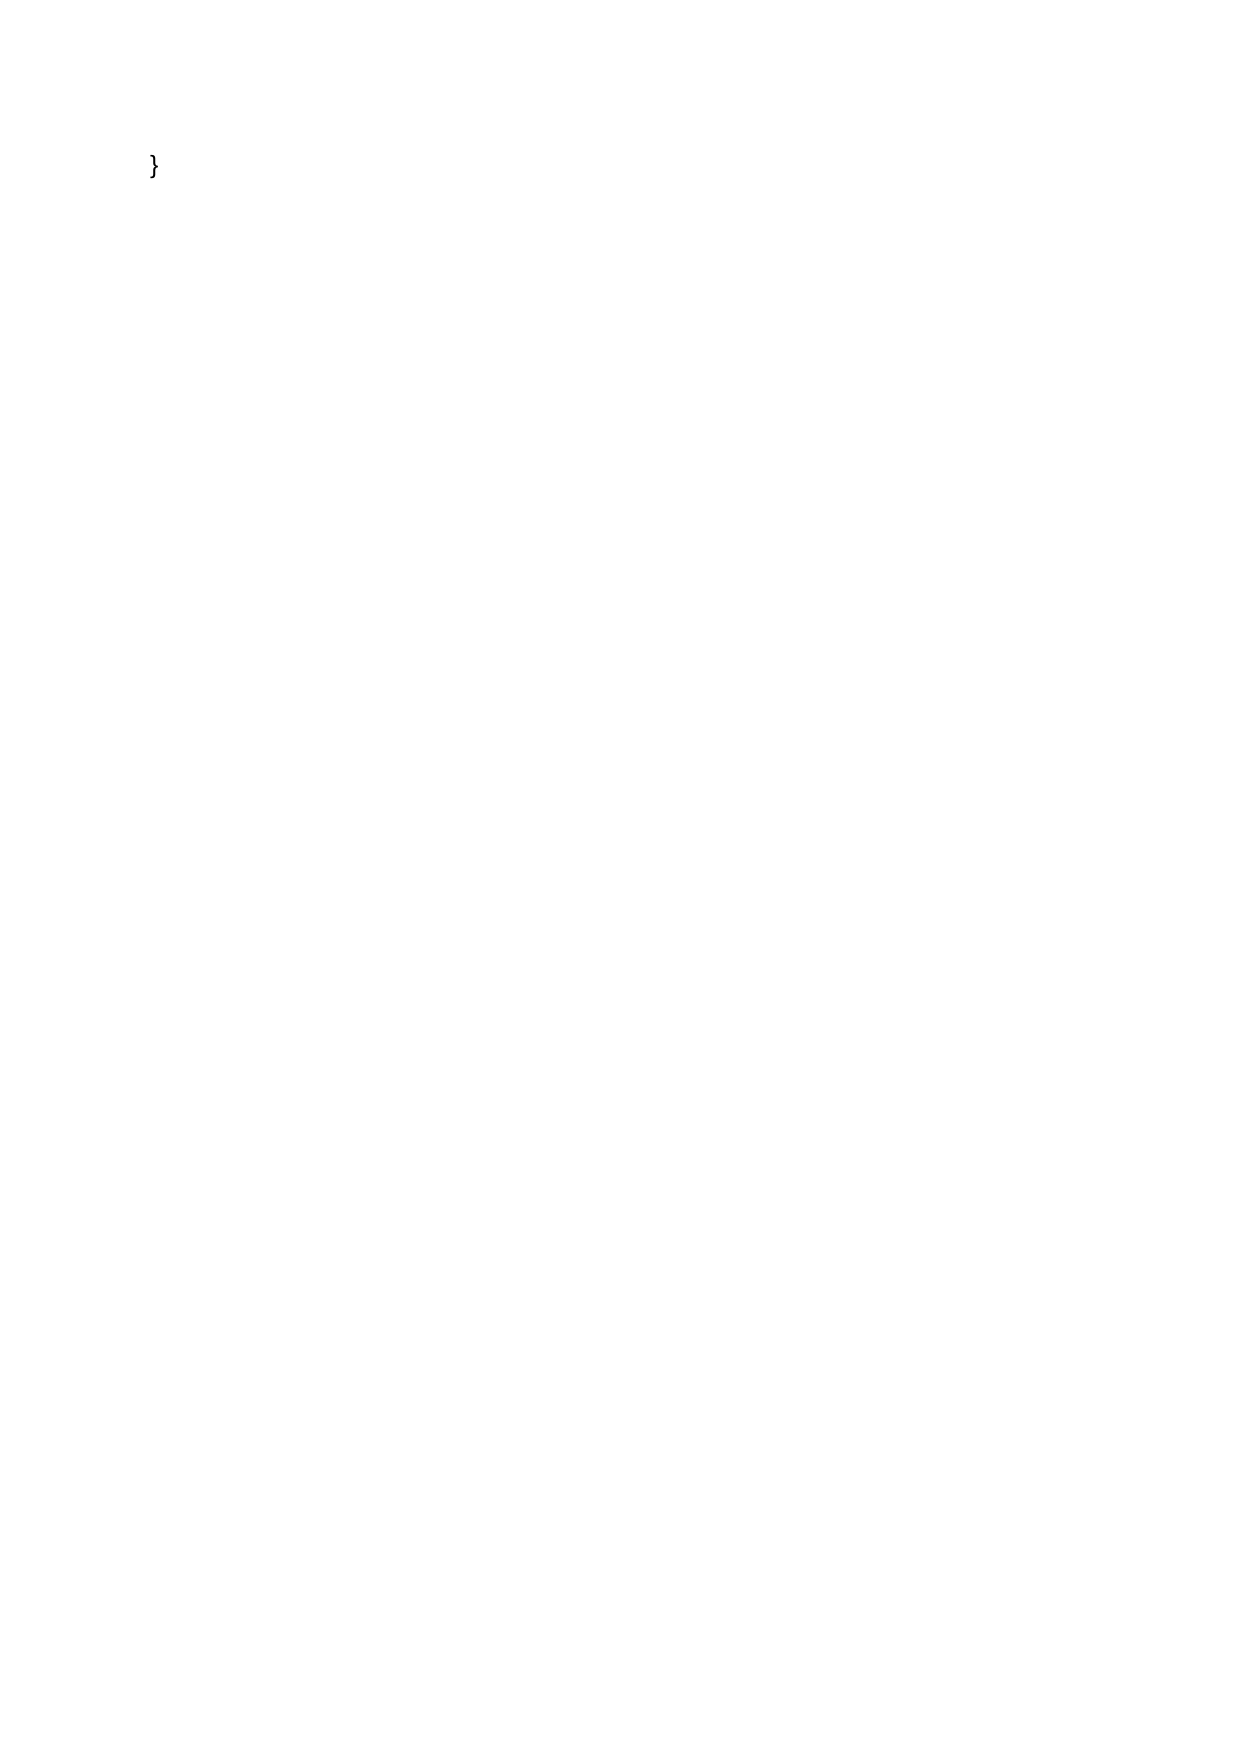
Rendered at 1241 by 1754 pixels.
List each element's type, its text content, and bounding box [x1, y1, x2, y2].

text } [150, 150, 1090, 179]
